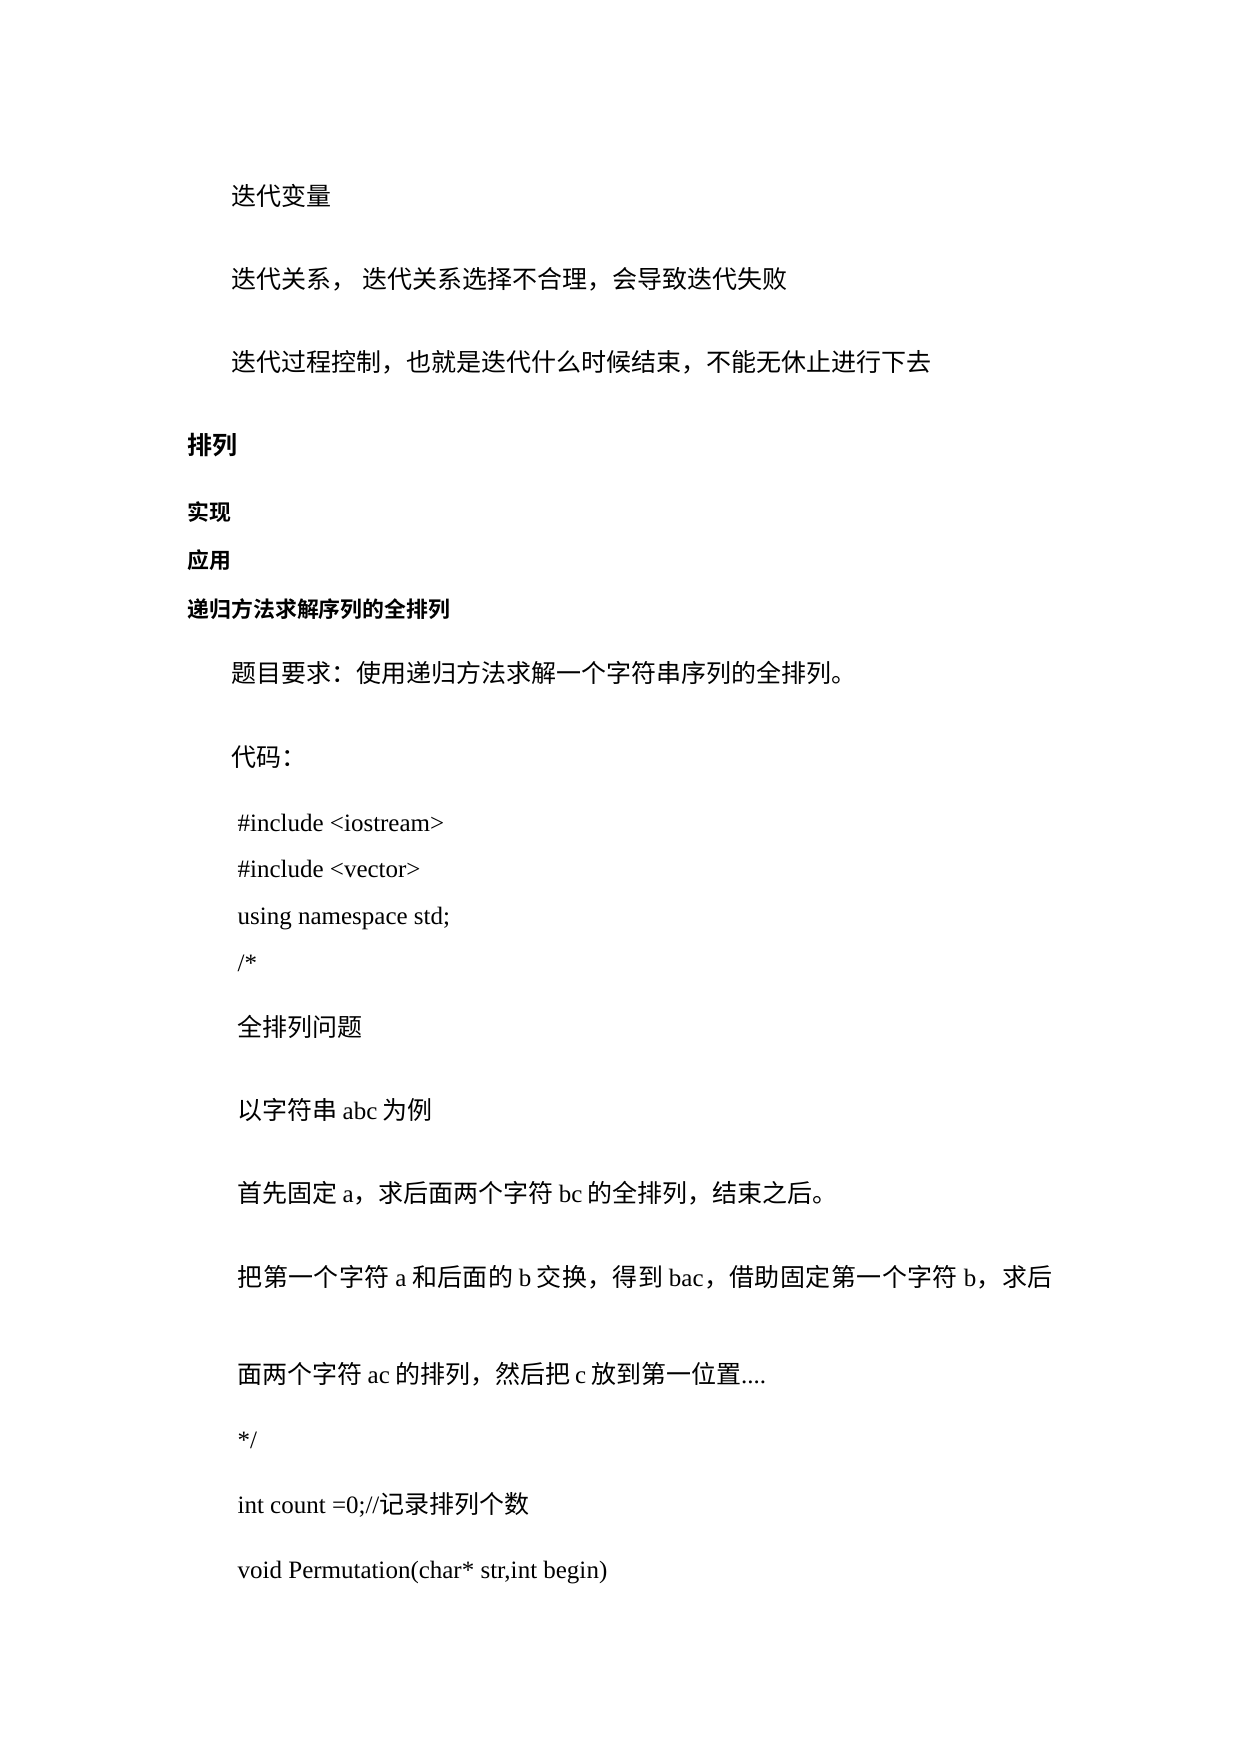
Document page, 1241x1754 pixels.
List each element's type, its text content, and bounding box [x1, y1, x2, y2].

text 代码： [187, 723, 1053, 788]
text */ [237, 1423, 1053, 1456]
text 迭代过程控制，也就是迭代什么时候结束，不能无休止进行下去 [187, 328, 1053, 393]
text void Permutation(char* str,int begin) [237, 1553, 1053, 1586]
text 以字符串abc为例 [237, 1076, 1053, 1141]
subtitle 实现 [187, 494, 1053, 527]
text 把第一个字符a和后面的b交换，得到bac，借助固定第一个字符b，求后面两个字符ac的排列，然后把c放到第一位置.... [237, 1243, 1053, 1405]
text 全排列问题 [237, 993, 1053, 1058]
text int count =0;//记录排列个数 [237, 1470, 1053, 1535]
text #include <iostream> [237, 806, 1053, 838]
subtitle 递归方法求解序列的全排列 [187, 591, 1053, 624]
text 首先固定a，求后面两个字符bc的全排列，结束之后。 [237, 1159, 1053, 1224]
text 题目要求：使用递归方法求解一个字符串序列的全排列。 [187, 639, 1053, 704]
text #include <vector> [237, 853, 1053, 885]
text 迭代变量 [187, 162, 1053, 227]
text 迭代关系， 迭代关系选择不合理，会导致迭代失败 [187, 245, 1053, 310]
subtitle 排列 [187, 411, 1053, 476]
subtitle 应用 [187, 543, 1053, 575]
text using namespace std; [237, 899, 1053, 932]
text /* [237, 946, 1053, 979]
